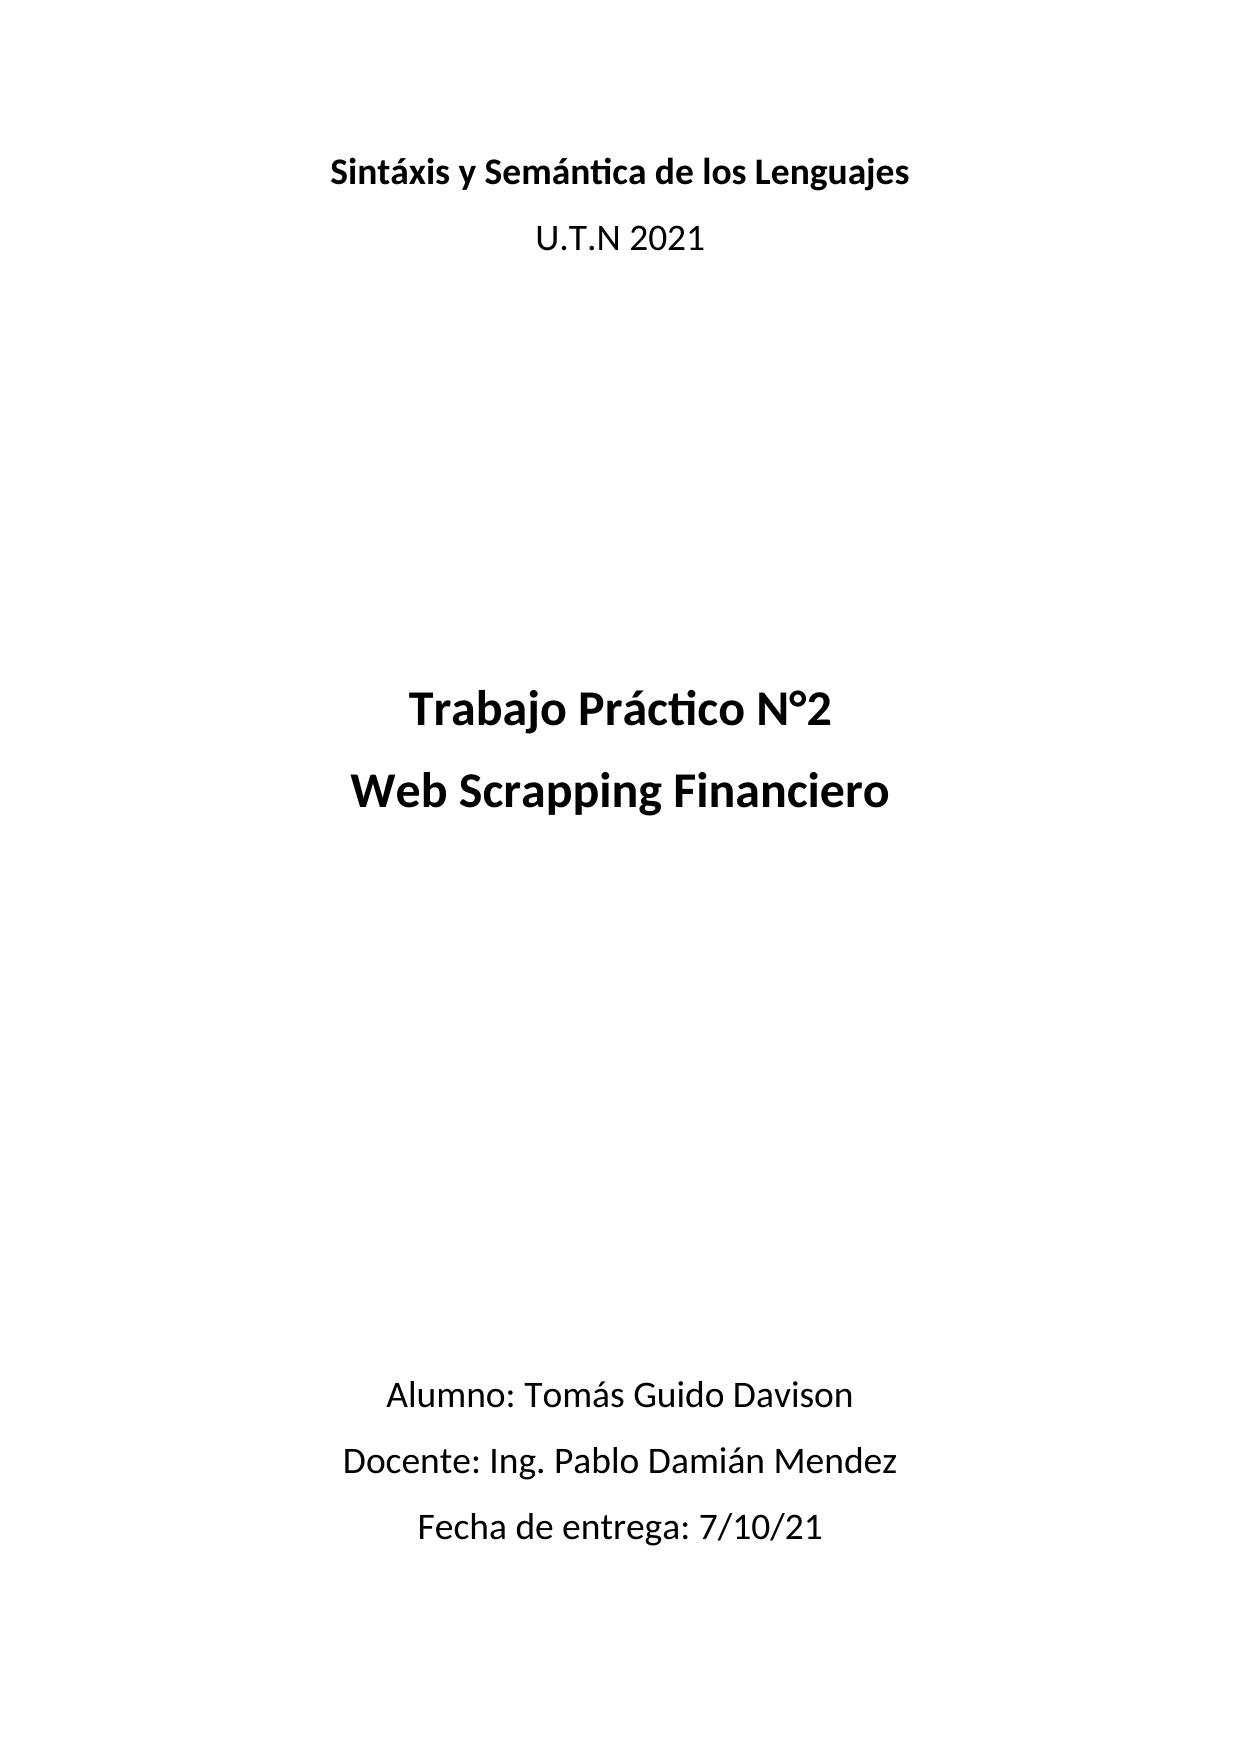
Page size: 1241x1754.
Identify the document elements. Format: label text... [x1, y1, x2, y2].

text Web Scrapping Financiero [177, 759, 1063, 820]
text Trabajo Práctico N°2 [177, 677, 1063, 738]
text Docente: Ing. Pablo Damián Mendez [177, 1437, 1063, 1483]
text Alumno: Tomás Guido Davison [177, 1371, 1063, 1417]
text U.T.N 2021 [177, 214, 1063, 259]
text Fecha de entrega: 7/10/21 [177, 1503, 1063, 1549]
text Sintáxis y Semántica de los Lenguajes [177, 148, 1063, 193]
